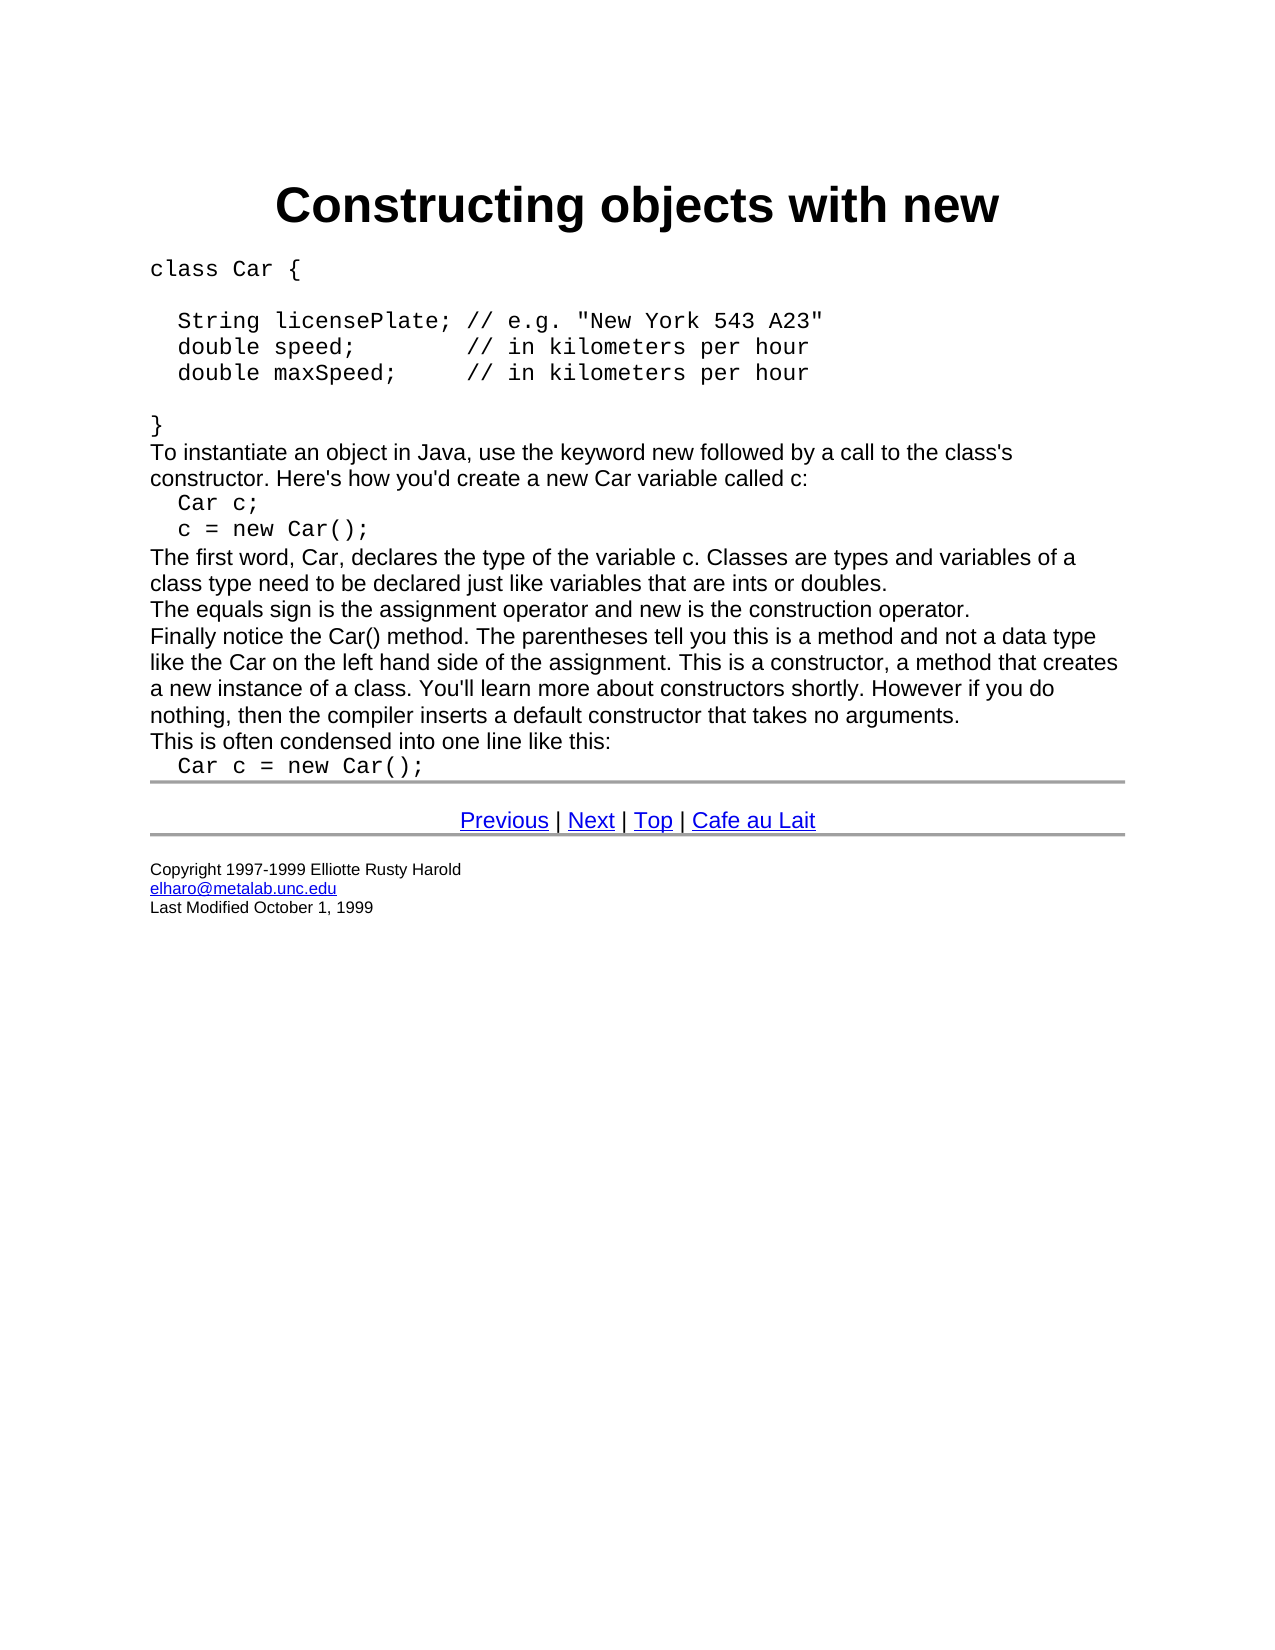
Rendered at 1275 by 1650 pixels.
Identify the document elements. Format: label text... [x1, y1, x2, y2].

text The first word, Car, declares the type of the variable c. Classes are types and variables of a class type need to be declared just like variables that are ints or doubles. [150, 544, 1125, 596]
text Copyright 1997-1999 Elliotte Rusty Harold [150, 837, 1125, 879]
text The equals sign is the assignment operator and new is the construction operator. [150, 596, 1125, 623]
subtitle Constructing objects with new [150, 175, 1125, 232]
text Previous | Next | Top | Cafe au Lait [150, 784, 1125, 833]
text Finally notice the Car() method. The parentheses tell you this is a method and not a data type like the Car on the left hand side of the assignment. This is a constructor, a method that creates a new instance of a class. You'll learn more about constructors shortly. However if you do nothing, then the compiler inserts a default constructor that takes no arguments. [150, 623, 1125, 728]
text This is often condensed into one line like this: [150, 728, 1125, 754]
text To instantiate an object in Java, use the keyword new followed by a call to the class's constructor. Here's how you'd create a new Car variable called c: [150, 439, 1125, 492]
text class Car { String licensePlate; // e.g. "New York 543 A23" double speed; // in kilometers per hour double maxSpeed; // in kilometers per hour } [150, 257, 1125, 439]
text Last Modified October 1, 1999 [150, 898, 1125, 917]
text elharo@metalab.unc.edu [150, 879, 1125, 898]
text Car c = new Car(); [150, 754, 1125, 780]
text Car c; c = new Car(); [150, 492, 1125, 544]
